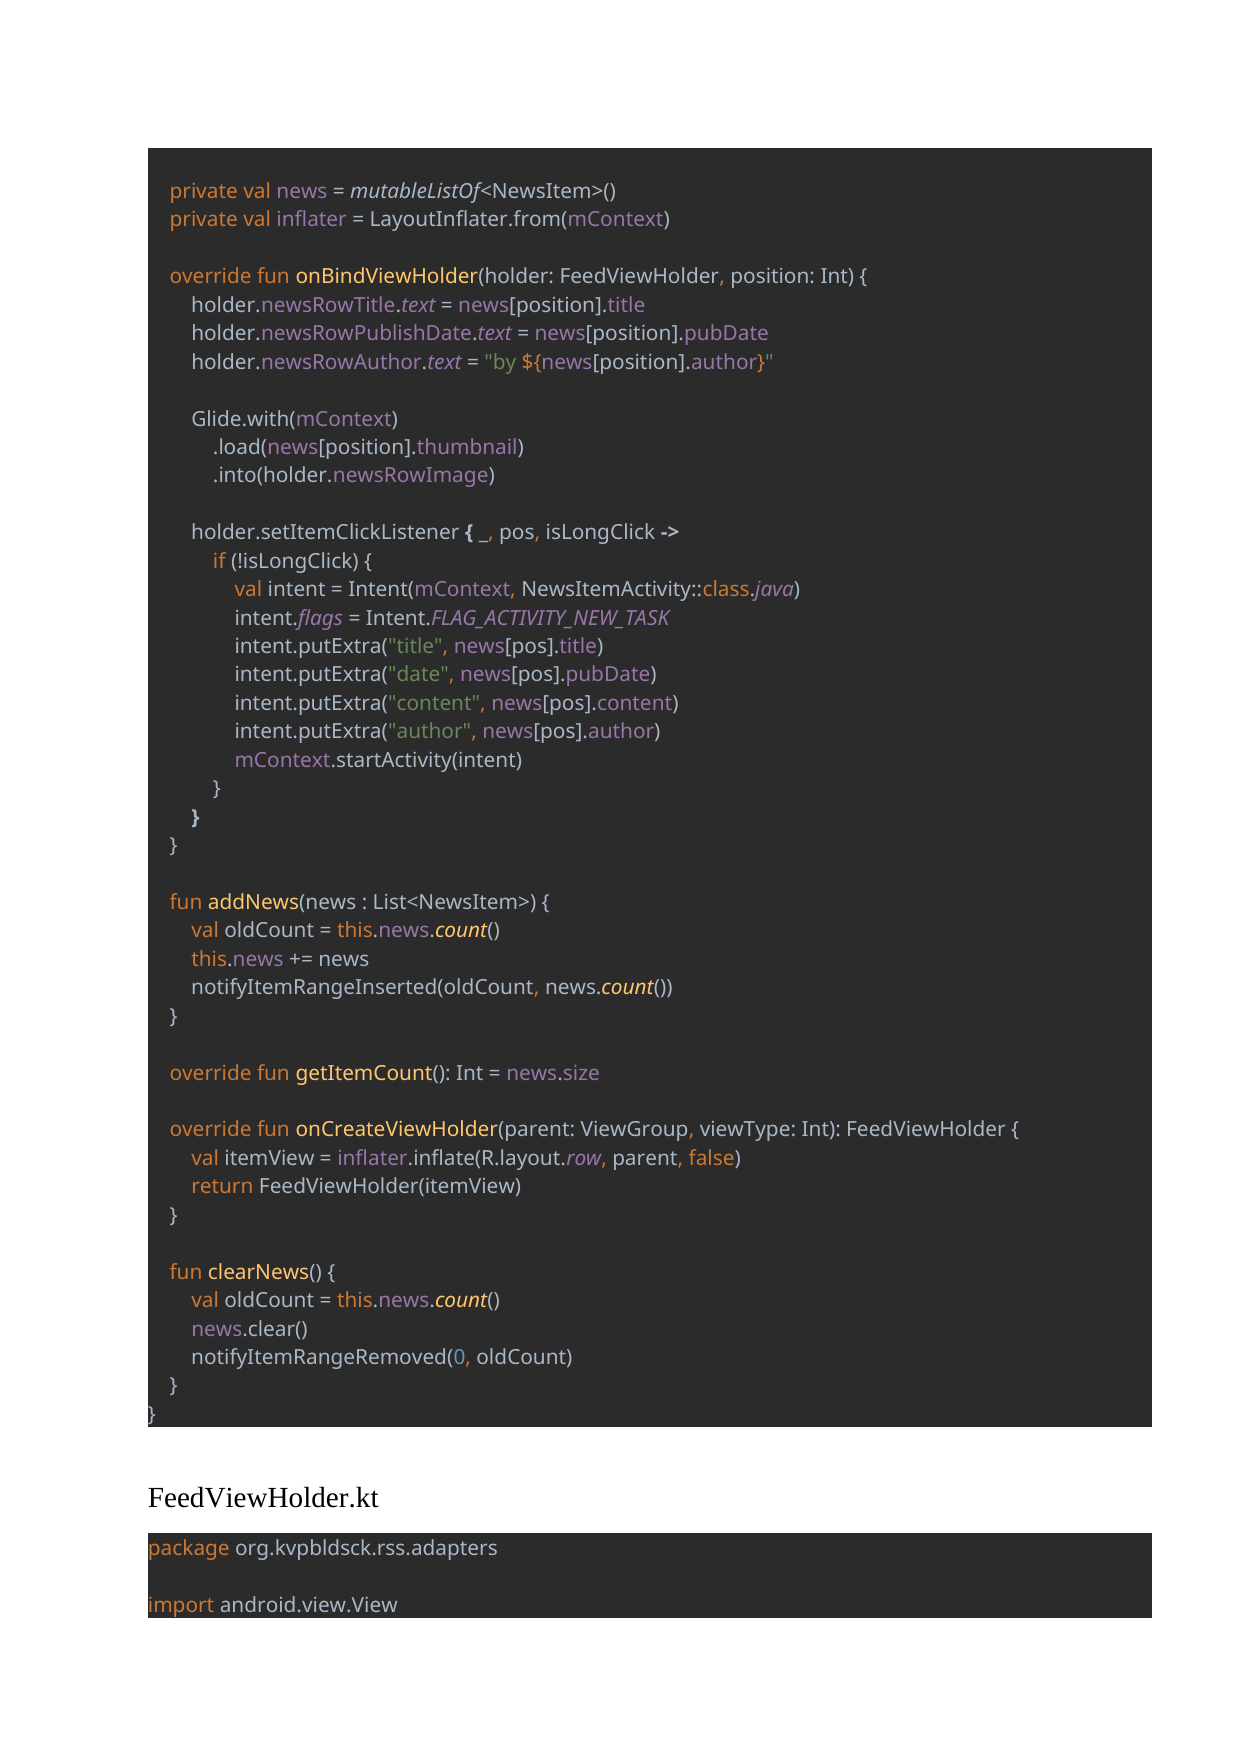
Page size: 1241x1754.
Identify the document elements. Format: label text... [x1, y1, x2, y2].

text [148, 148, 1152, 1427]
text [148, 1533, 1152, 1618]
text FeedViewHolder.kt [148, 1480, 1152, 1514]
